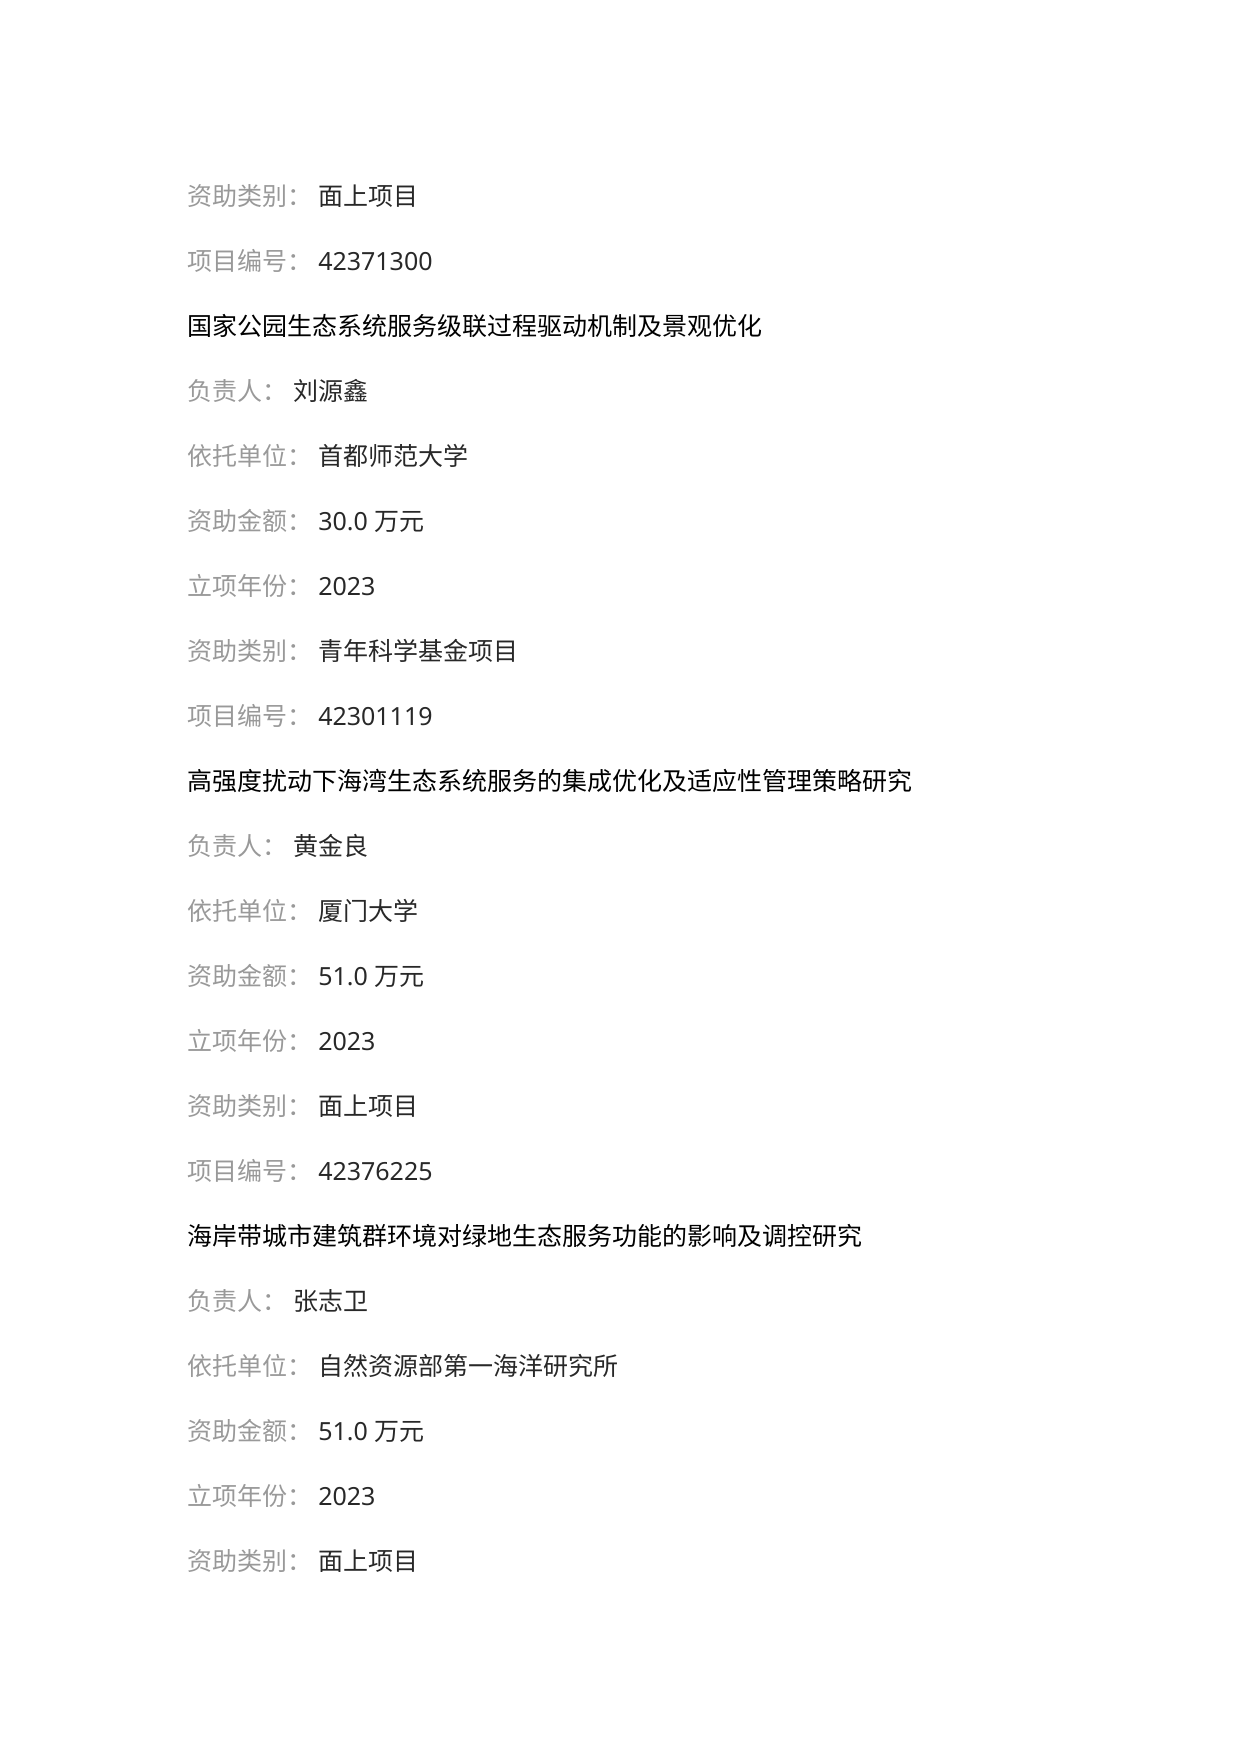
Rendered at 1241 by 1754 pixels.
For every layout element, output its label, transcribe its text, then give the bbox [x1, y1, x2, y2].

text 项目编号： 42301119 [187, 682, 1053, 747]
text 项目编号： 42376225 [187, 1137, 1053, 1202]
text 资助金额： 51.0 万元 [187, 942, 1053, 1007]
text 项目编号： 42371300 [187, 227, 1053, 292]
text 依托单位： 自然资源部第一海洋研究所 [187, 1332, 1053, 1397]
text 国家公园生态系统服务级联过程驱动机制及景观优化 [187, 292, 1053, 357]
text 立项年份： 2023 [187, 1007, 1053, 1072]
text 依托单位： 厦门大学 [187, 877, 1053, 942]
text 立项年份： 2023 [187, 552, 1053, 617]
text 依托单位： 首都师范大学 [187, 422, 1053, 487]
text 资助类别： 面上项目 [187, 162, 1053, 227]
text 高强度扰动下海湾生态系统服务的集成优化及适应性管理策略研究 [187, 747, 1053, 812]
text 资助金额： 30.0 万元 [187, 487, 1053, 552]
text 立项年份： 2023 [187, 1462, 1053, 1527]
text 资助金额： 51.0 万元 [187, 1397, 1053, 1462]
text 负责人： 黄金良 [187, 812, 1053, 877]
text 资助类别： 面上项目 [187, 1072, 1053, 1137]
text 海岸带城市建筑群环境对绿地生态服务功能的影响及调控研究 [187, 1202, 1053, 1267]
text 负责人： 刘源鑫 [187, 357, 1053, 422]
text 资助类别： 青年科学基金项目 [187, 617, 1053, 682]
text 负责人： 张志卫 [187, 1267, 1053, 1332]
text 资助类别： 面上项目 [187, 1527, 1053, 1592]
